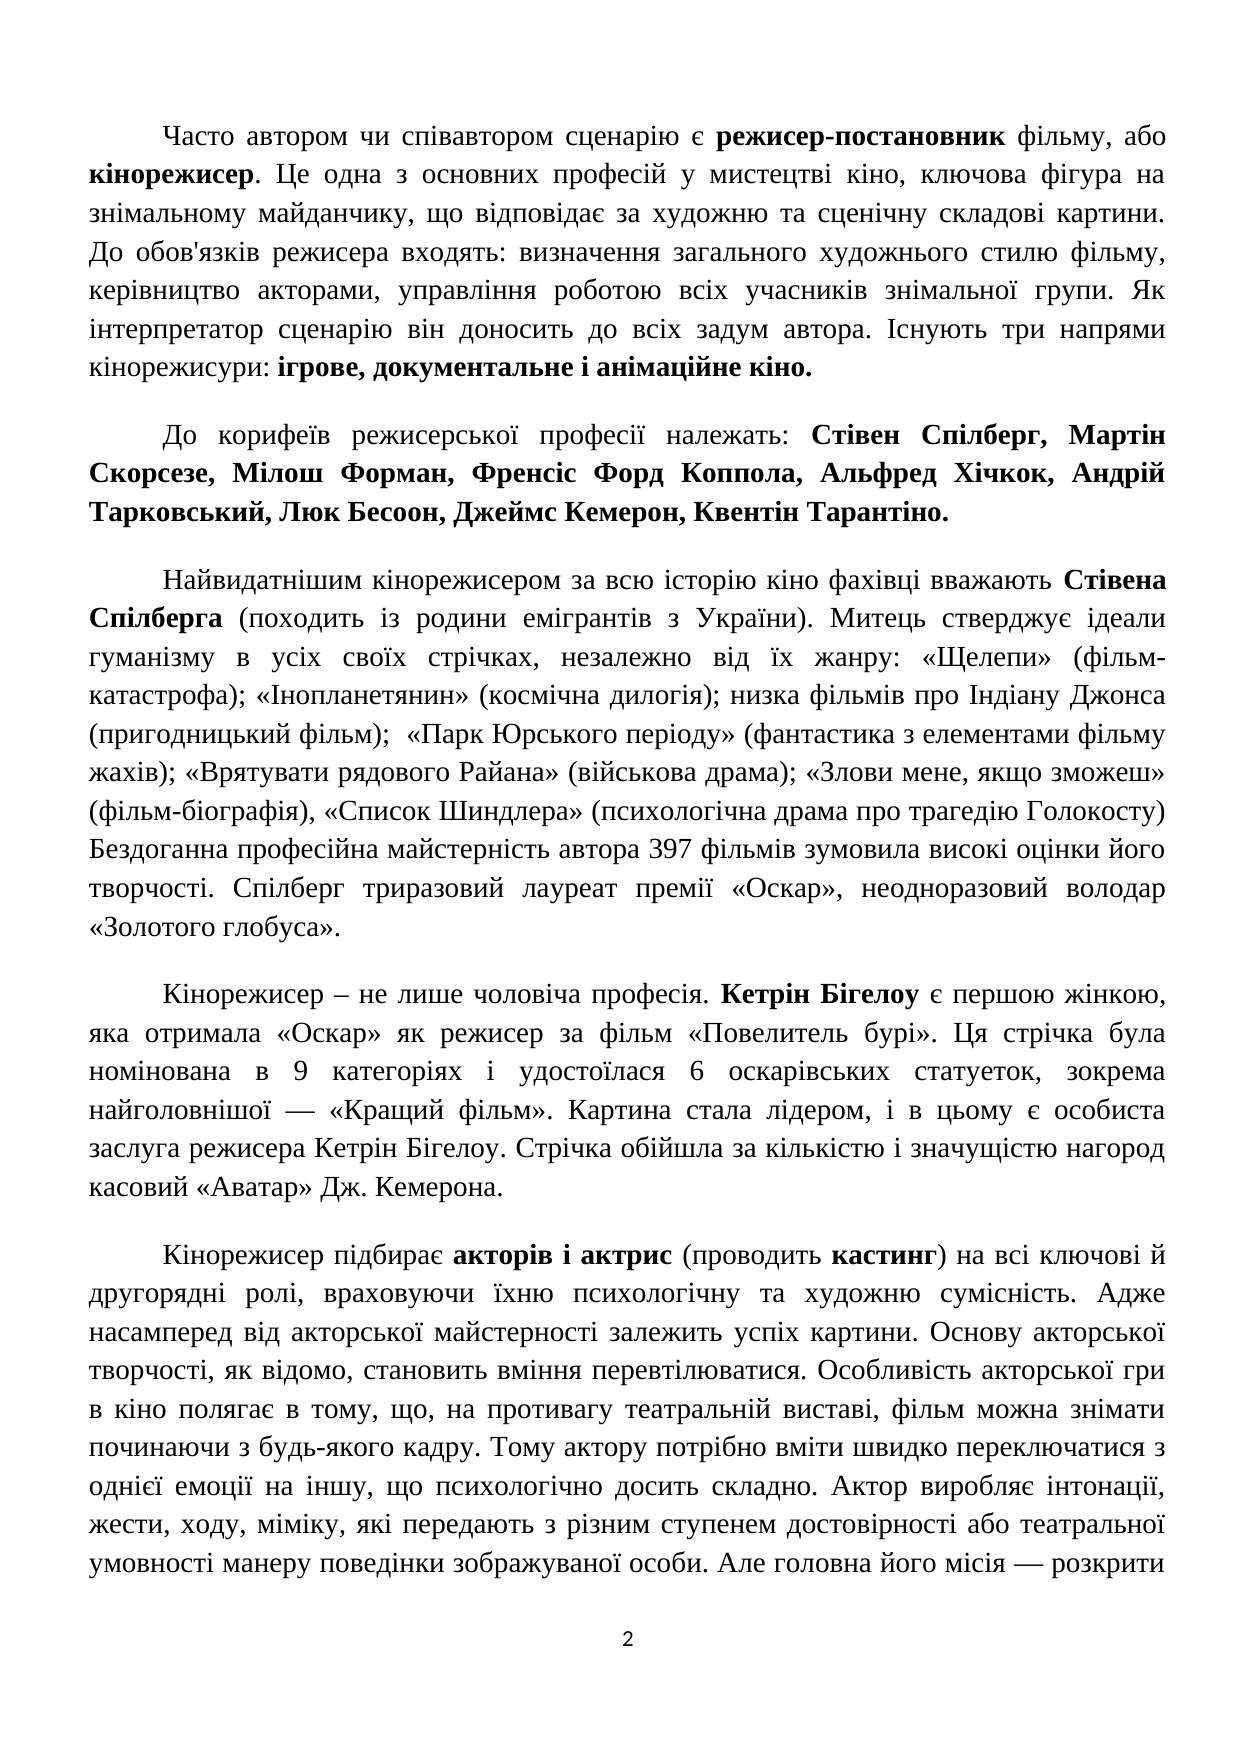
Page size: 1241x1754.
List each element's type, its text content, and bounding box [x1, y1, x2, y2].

text Часто автором чи співавтором сценарію є режисер-постановник фільму, або кінорежисер. Це одна з основних професій у мистецтві кіно, ключова фігура на знімальному майданчику, що відповідає за художню та сценічну складові картини. До обов'язків режисера входять: визначення загального художнього стилю фільму, керівництво акторами, управління роботою всіх учасників знімальної групи. Як інтерпретатор сценарію він доносить до всіх задум автора. Існують три напрями кінорежисури: ігрове, документальне і анімаційне кіно. [89, 118, 1167, 383]
text Кінорежисер – не лише чоловіча професія. Кетрін Бігелоу є першою жінкою, яка отримала «Оскар» як режисер за фільм «Повелитель бурі». Ця стрічка була номінована в 9 категоріях і удостоїлася 6 оскарівських статуеток, зокрема найголовнішої — «Кращий фільм». Картина стала лідером, і в цьому є особиста заслуга режисера Кетрін Бігелоу. Стрічка обійшла за кількістю і значущістю нагород касовий «Аватар» Дж. Кемерона. [89, 976, 1167, 1203]
text Найвидатнішим кінорежисером за всю історію кіно фахівці вважають Стівена Спілберга (походить із родини емігрантів з України). Митець стверджує ідеали гуманізму в усіх своїх стрічках, незалежно від їх жанру: «Щелепи» (фільм-катастрофа); «Інопланетянин» (космічна дилогія); низка фільмів про Індіану Джонса (пригодницький фільм); «Парк Юрського періоду» (фантастика з елементами фільму жахів); «Врятувати рядового Райана» (військова драма); «Злови мене, якщо зможеш» (фільм-біографія), «Список Шиндлера» (психологічна драма про трагедію Голокосту) Бездоганна професійна майстерність автора 397 фільмів зумовила високі оцінки його творчості. Спілберг триразовий лауреат премії «Оскар», неодноразовий володар «Золотого глобуса». [89, 562, 1167, 942]
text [89, 1237, 1167, 1579]
text До корифеїв режисерської професії належать: Стівен Спілберг, Мартін Скорсезе, Мілош Форман, Френсіс Форд Коппола, Альфред Хічкок, Андрій Тарковський, Люк Бесоон, Джеймс Кемерон, Квентін Тарантіно. [89, 417, 1167, 528]
